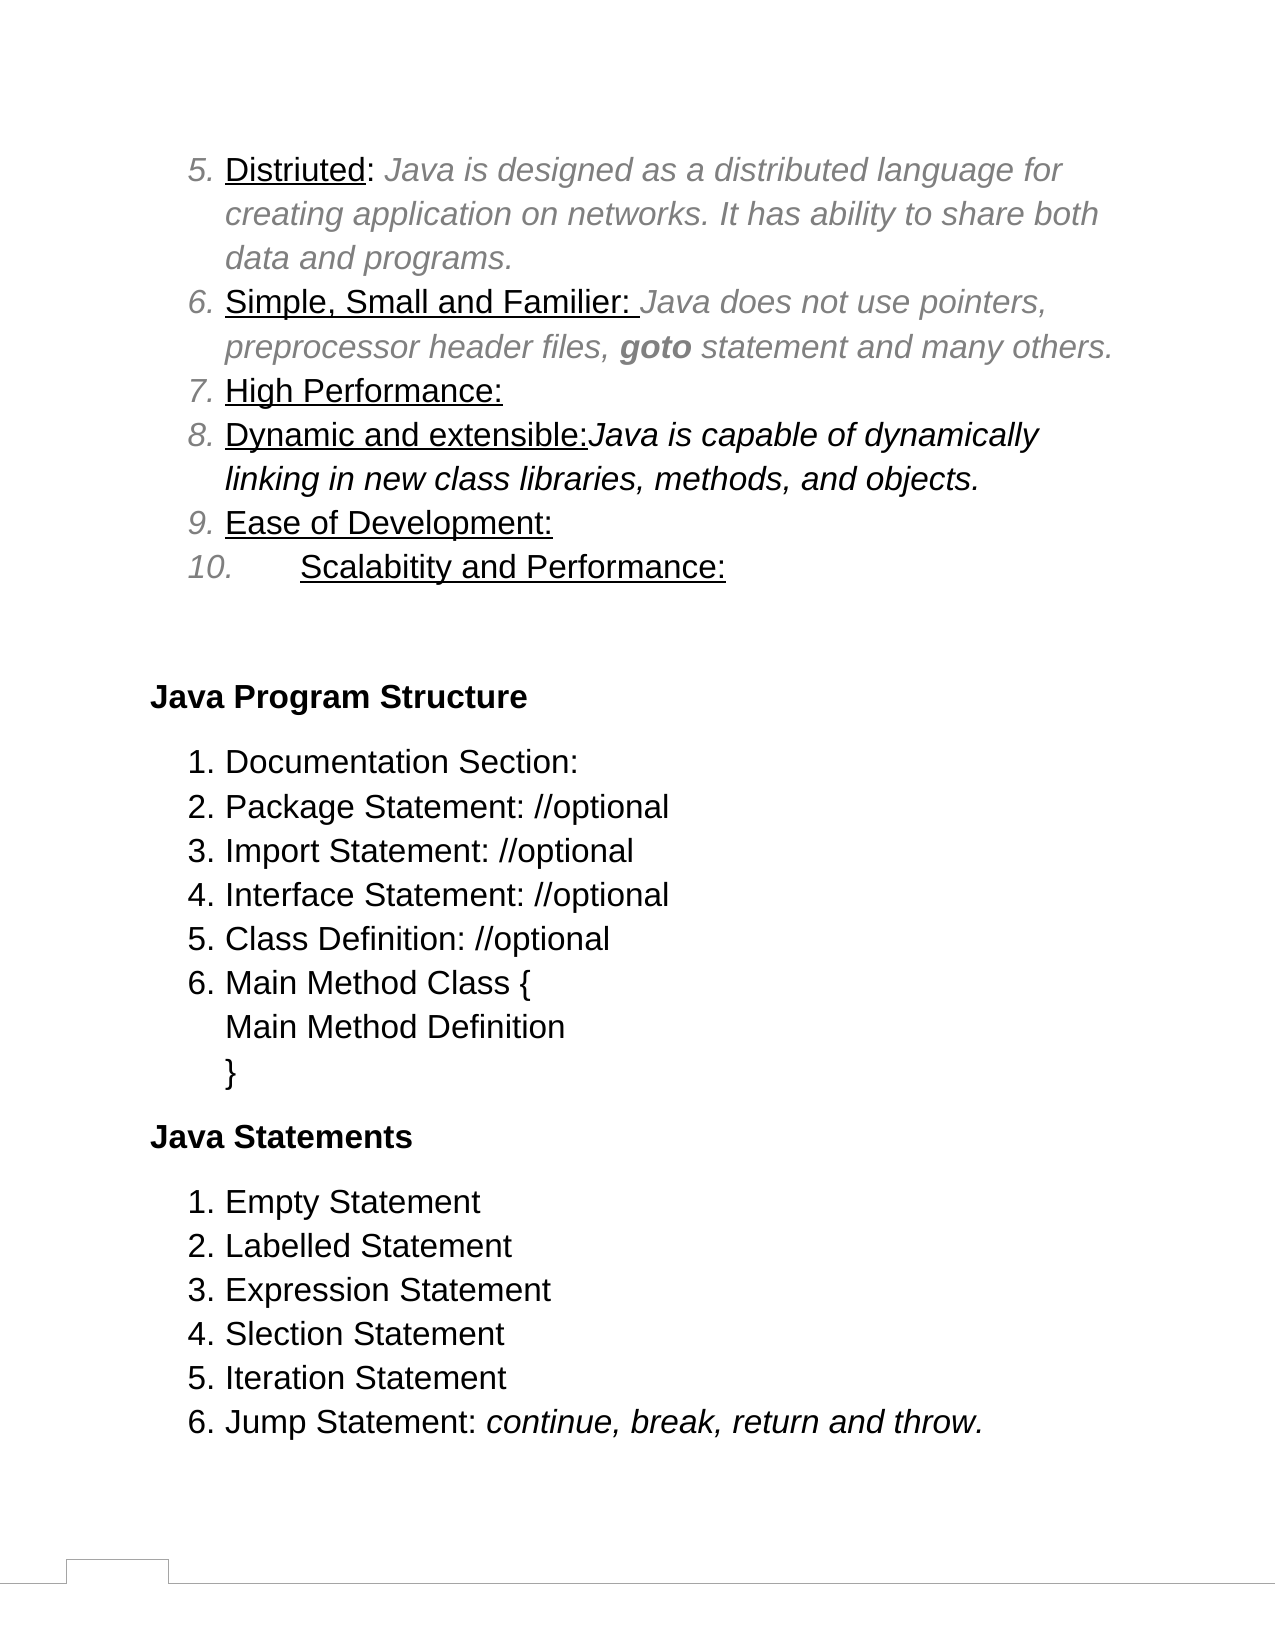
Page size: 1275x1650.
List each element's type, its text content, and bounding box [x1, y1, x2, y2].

list Empty Statement [187, 1182, 1125, 1220]
list Expression Statement [187, 1270, 1125, 1308]
list Labelled Statement [187, 1226, 1125, 1264]
text Java Statements [150, 1117, 1125, 1155]
list Slection Statement [187, 1314, 1125, 1353]
list Iteration Statement [187, 1358, 1125, 1397]
list Dynamic and extensible:Java is capable of dynamically linking in new class libraries, methods, and objects. [187, 415, 1125, 498]
list Distriuted: Java is designed as a distributed language for creating application on networks. It has ability to share both data and programs. [187, 150, 1125, 277]
list Main Method Class { [187, 963, 1125, 1002]
list Interface Statement: //optional [187, 875, 1125, 913]
list Main Method Definition [225, 1007, 1125, 1046]
list Documentation Section: [187, 742, 1125, 781]
list Class Definition: //optional [187, 919, 1125, 958]
list Import Statement: //optional [187, 831, 1125, 869]
list Ease of Development: [187, 503, 1125, 542]
list Package Statement: //optional [187, 787, 1125, 825]
list Scalabitity and Performance: [187, 547, 1125, 586]
list } [225, 1052, 1125, 1090]
list High Performance: [187, 371, 1125, 409]
list Jump Statement: continue, break, return and throw. [187, 1402, 1125, 1441]
text Java Program Structure [150, 677, 1125, 716]
list Simple, Small and Familier: Java does not use pointers, preprocessor header files, goto statement and many others. [187, 282, 1125, 365]
